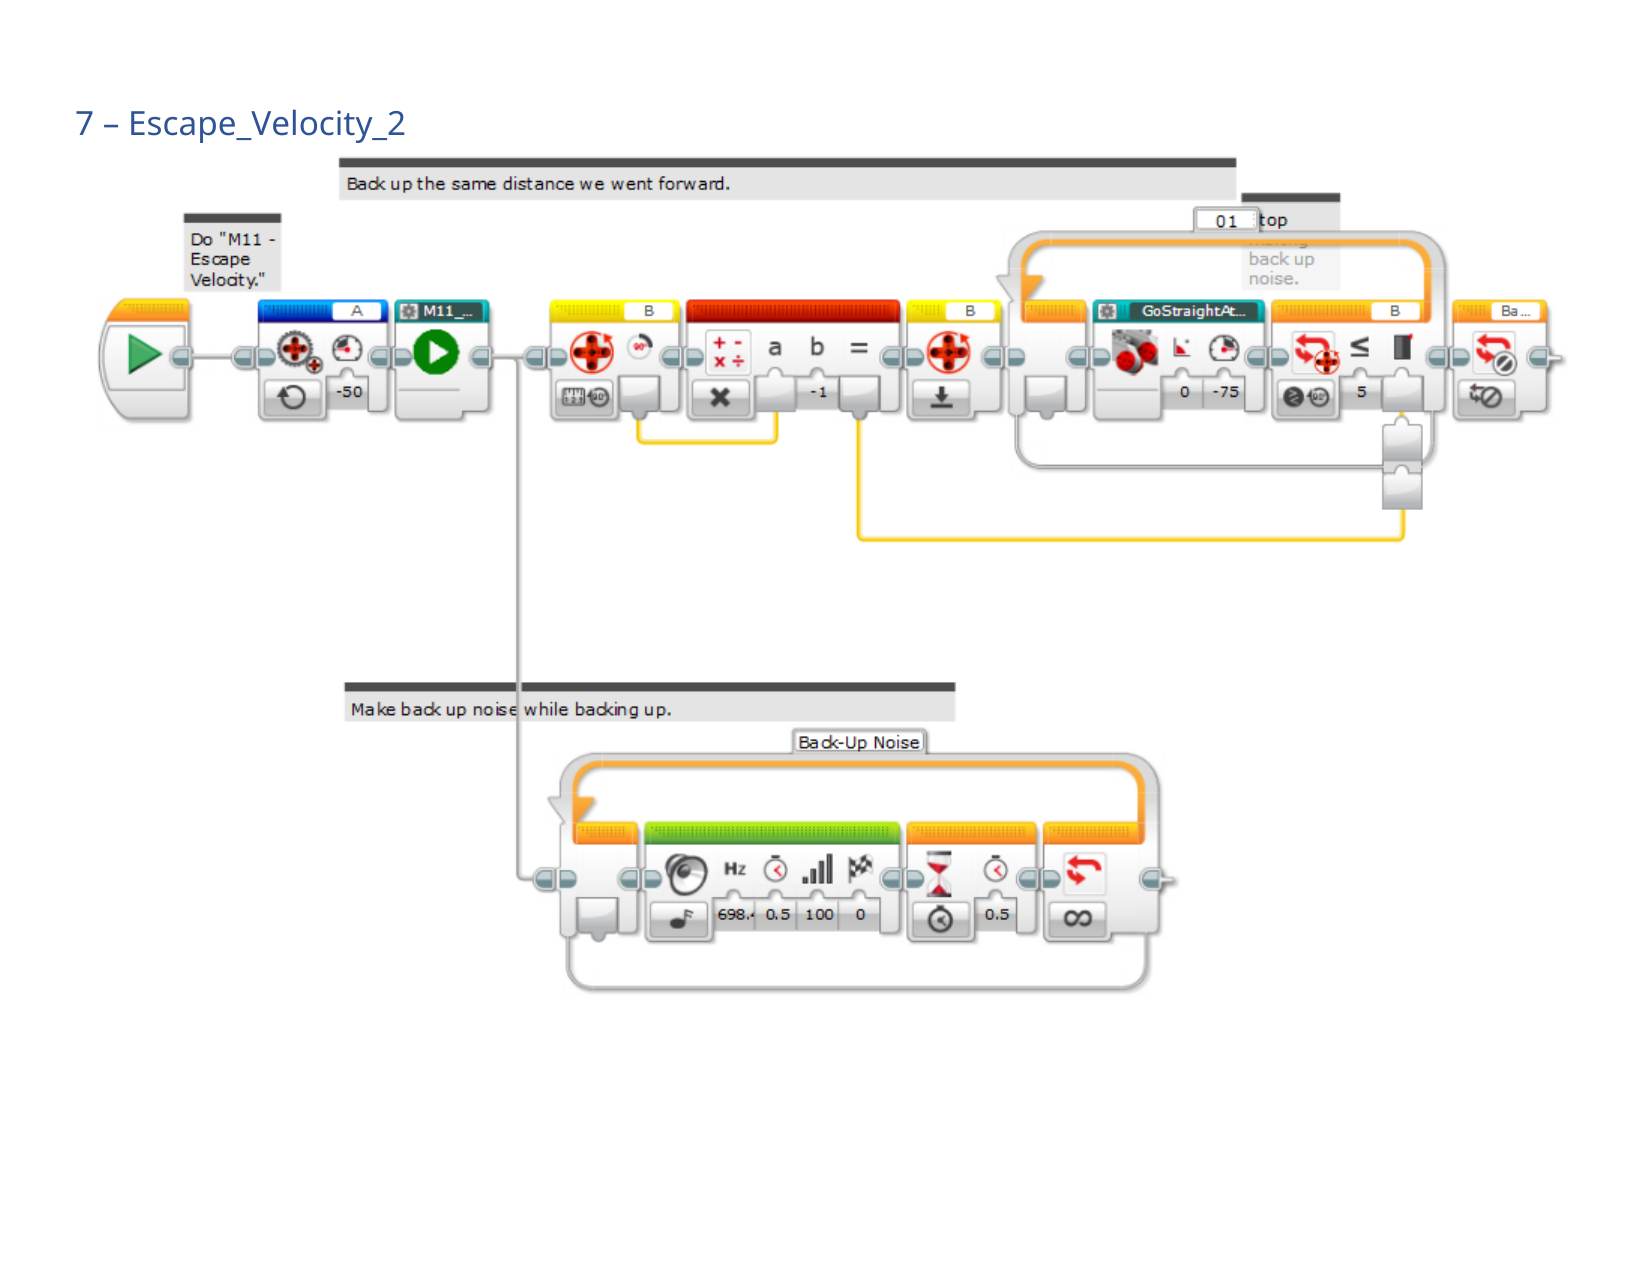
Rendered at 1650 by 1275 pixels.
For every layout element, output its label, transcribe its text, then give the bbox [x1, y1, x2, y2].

subtitle 7 – Escape_Velocity_2 [75, 100, 1575, 145]
picture [75, 148, 1575, 1007]
